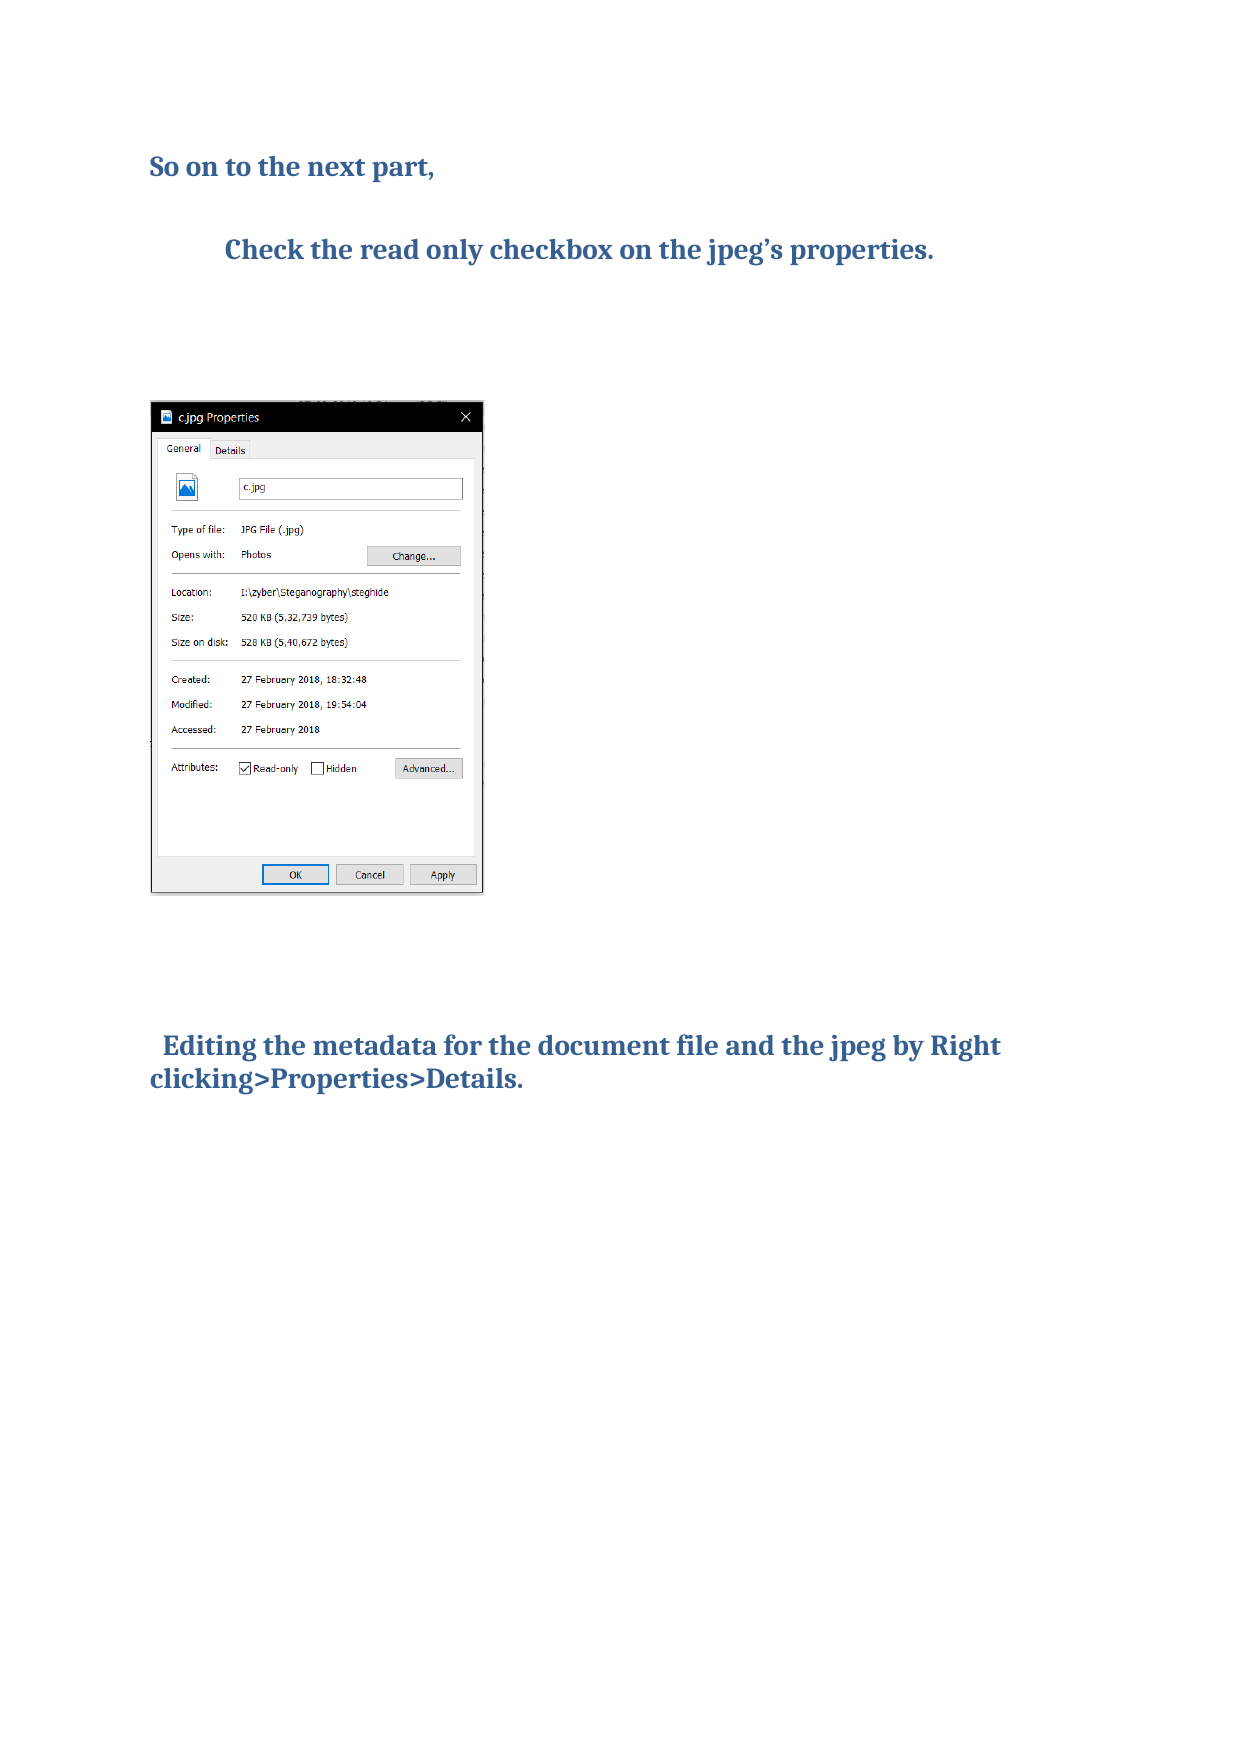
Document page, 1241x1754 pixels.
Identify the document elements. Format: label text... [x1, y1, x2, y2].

picture [150, 400, 485, 896]
subtitle Check the read only checkbox on the jpeg’s properties. [150, 233, 1090, 267]
subtitle Editing the metadata for the document file and the jpeg by Right clicking>Properties>Details. [150, 1029, 1090, 1096]
subtitle So on to the next part, [150, 150, 1090, 183]
